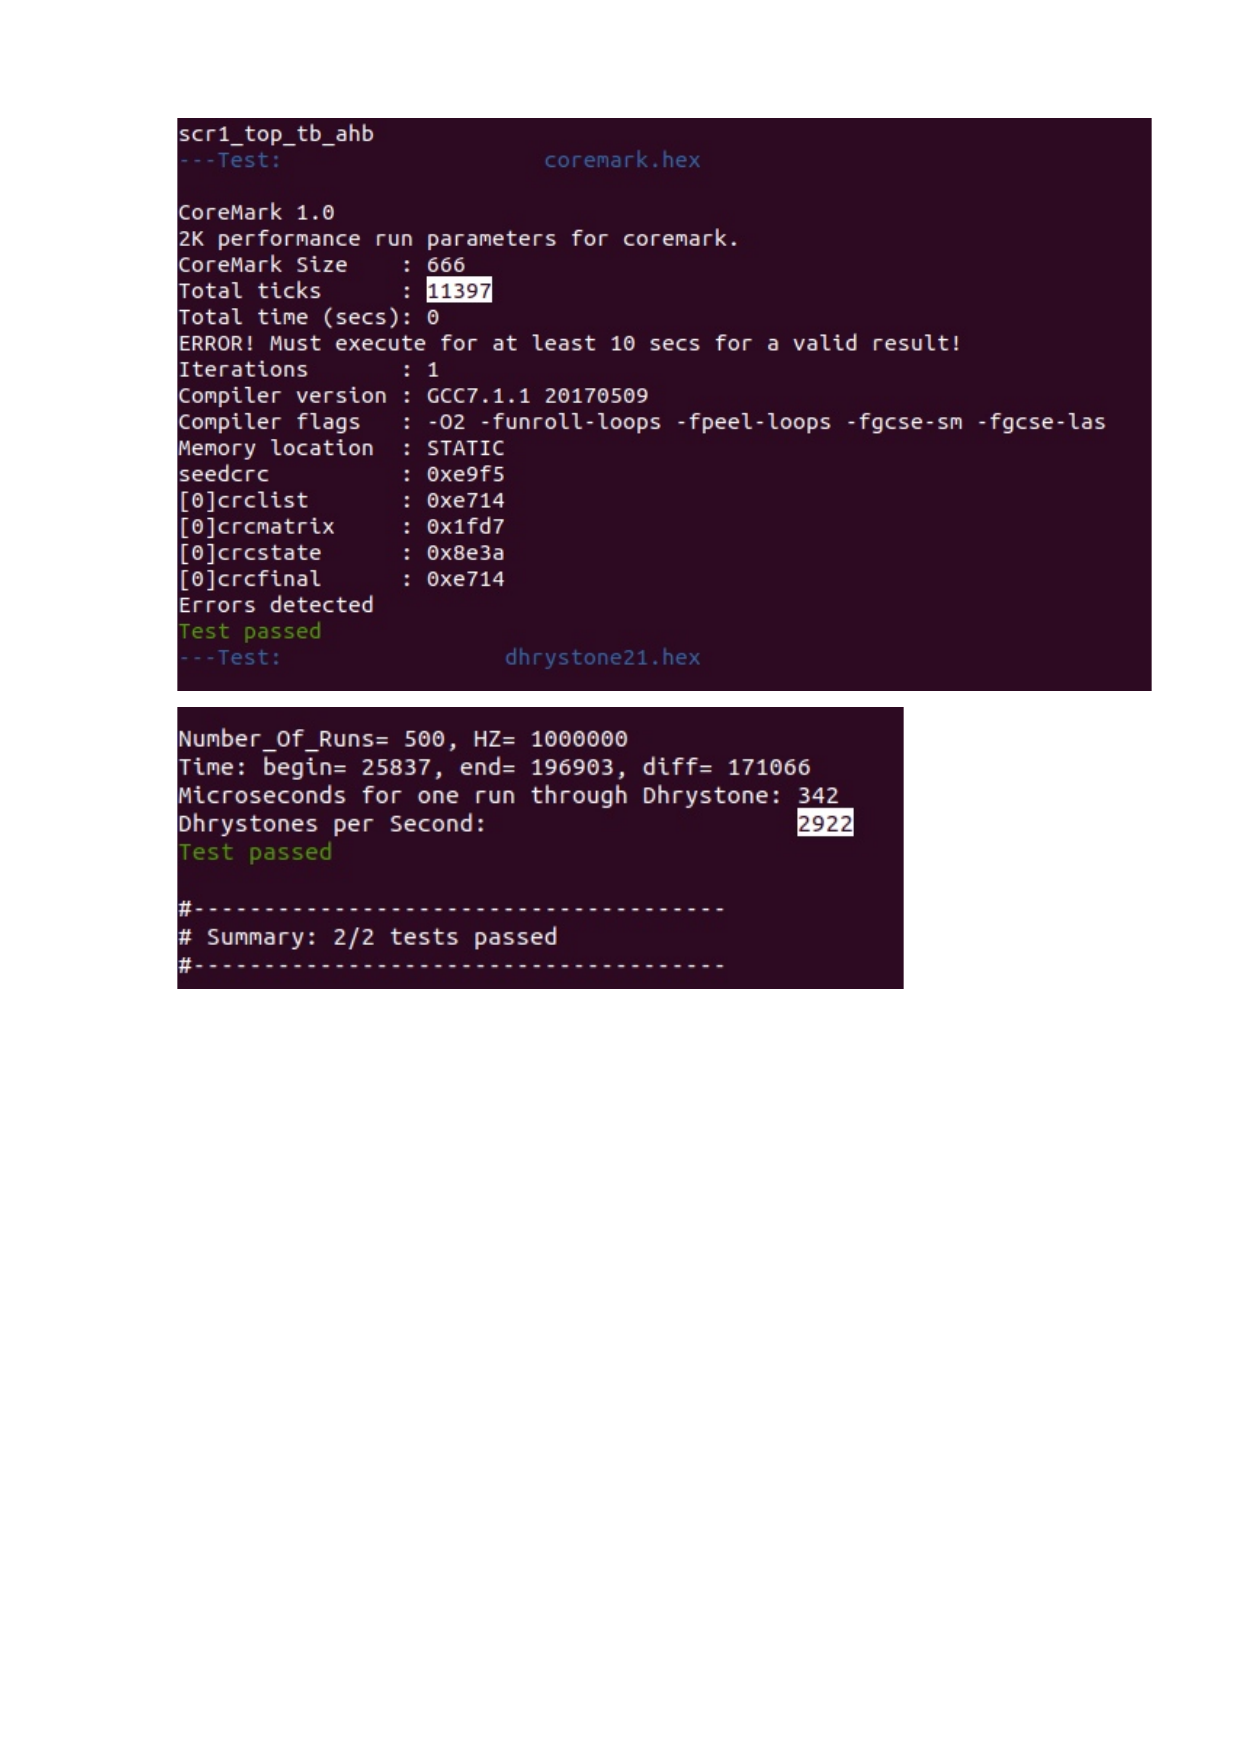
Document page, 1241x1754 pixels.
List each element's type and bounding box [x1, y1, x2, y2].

picture [177, 118, 1152, 691]
picture [177, 707, 904, 989]
